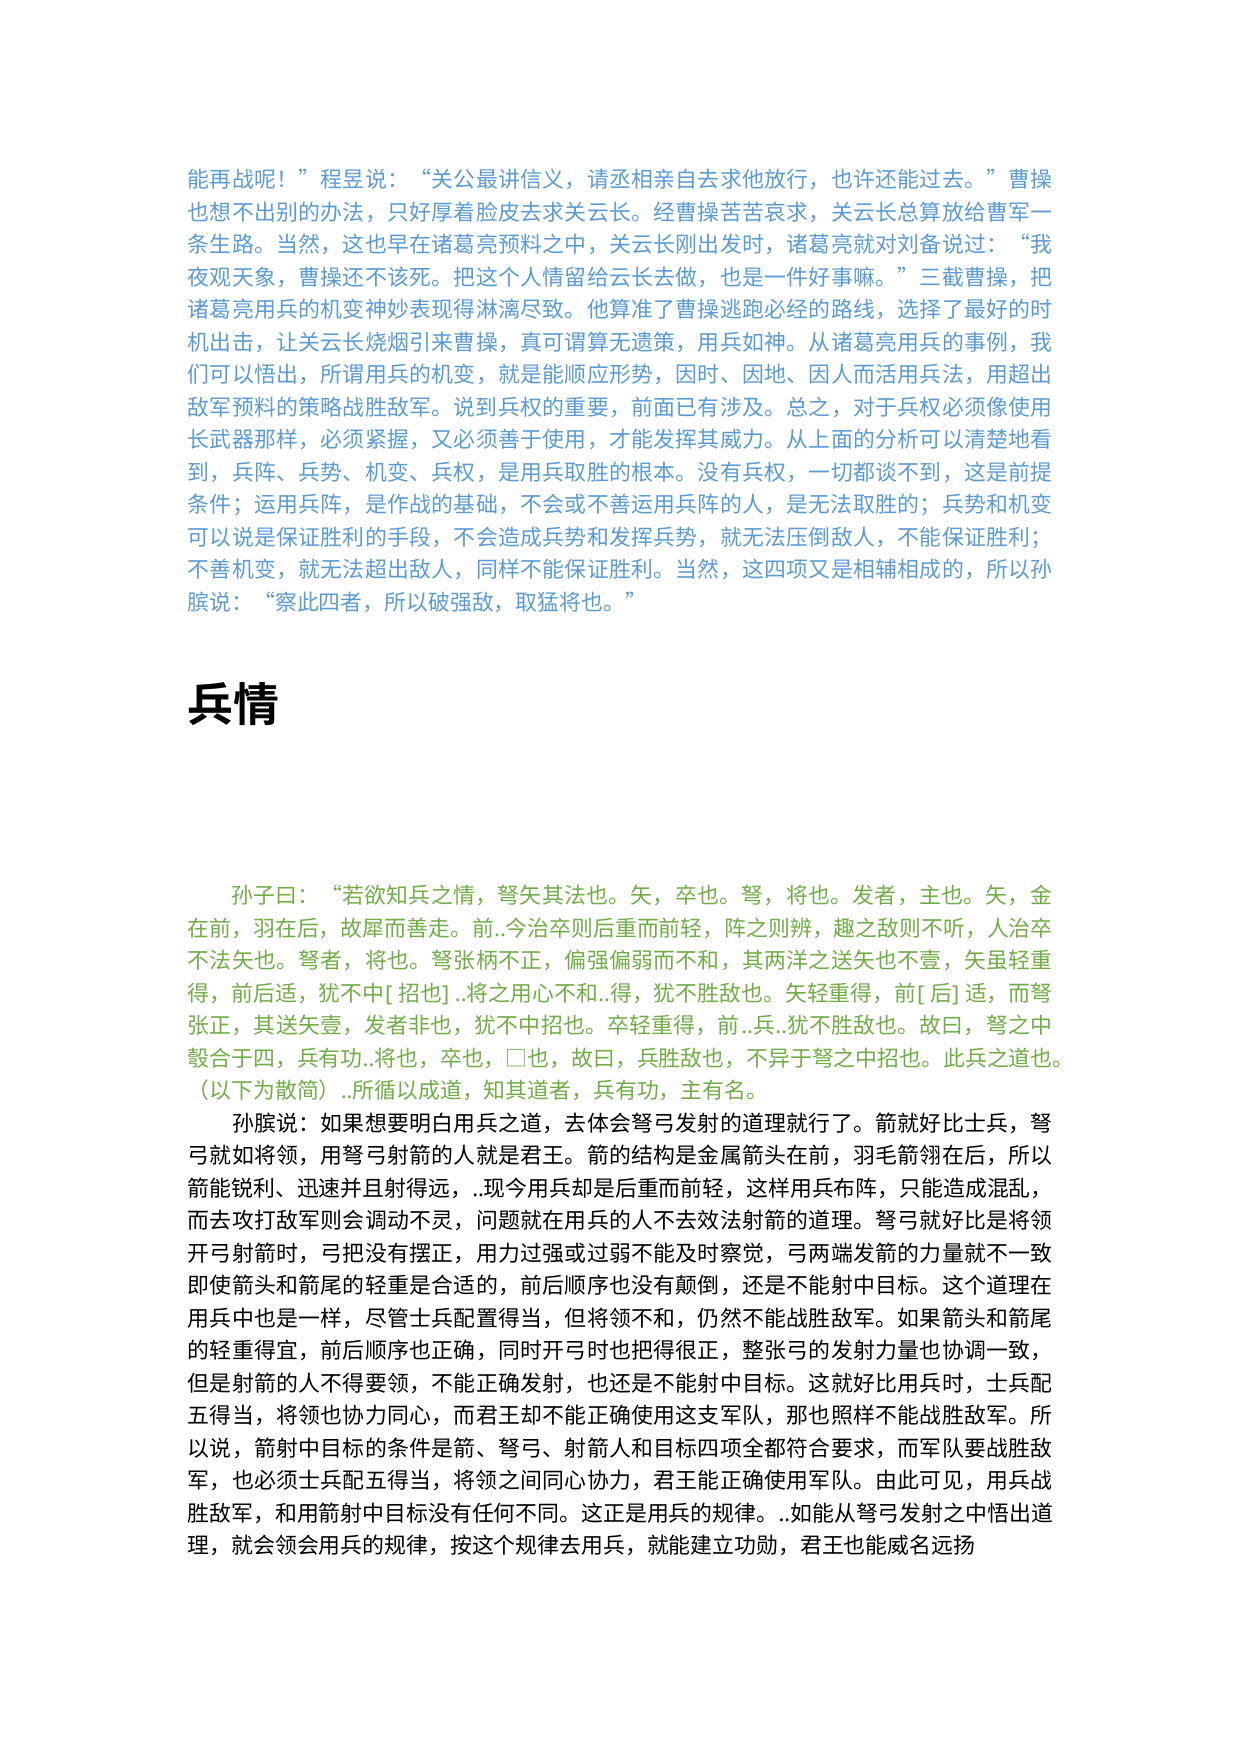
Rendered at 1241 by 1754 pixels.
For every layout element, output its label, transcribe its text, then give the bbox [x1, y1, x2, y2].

text 孙膑说：如果想要明白用兵之道，去体会弩弓发射的道理就行了。箭就好比士兵，弩弓就如将领，用弩弓射箭的人就是君王。箭的结构是金属箭头在前，羽毛箭翎在后，所以箭能锐利、迅速并且射得远，..现今用兵却是后重而前轻，这样用兵布阵，只能造成混乱，而去攻打敌军则会调动不灵，问题就在用兵的人不去效法射箭的道理。弩弓就好比是将领。开弓射箭时，弓把没有摆正，用力过强或过弱不能及时察觉，弓两端发箭的力量就不一致，即使箭头和箭尾的轻重是合适的，前后顺序也没有颠倒，还是不能射中目标。这个道理在用兵中也是一样，尽管士兵配置得当，但将领不和，仍然不能战胜敌军。如果箭头和箭尾的轻重得宜，前后顺序也正确，同时开弓时也把得很正，整张弓的发射力量也协调一致，但是射箭的人不得要领，不能正确发射，也还是不能射中目标。这就好比用兵时，士兵配五得当，将领也协力同心，而君王却不能正确使用这支军队，那也照样不能战胜敌军。所以说，箭射中目标的条件是箭、弩弓、射箭人和目标四项全都符合要求，而军队要战胜敌军，也必须士兵配五得当，将领之间同心协力，君王能正确使用军队。由此可见，用兵战胜敌军，和用箭射中目标没有任何不同。这正是用兵的规律。..如能从弩弓发射之中悟出道理，就会领会用兵的规律，按这个规律去用兵，就能建立功勋，君王也能威名远扬 [187, 1105, 1053, 1560]
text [187, 162, 1053, 617]
subtitle 兵情 [187, 652, 1053, 750]
text 孙子曰：“若欲知兵之情，弩矢其法也。矢，卒也。弩，将也。发者，主也。矢，金在前，羽在后，故犀而善走。前..今治卒则后重而前轻，阵之则辨，趣之敌则不听，人治卒不法矢也。弩者，将也。弩张柄不正，偏强偏弱而不和，其两洋之送矢也不壹，矢虽轻重得，前后适，犹不中[ 招也] ..将之用心不和..得，犹不胜敌也。矢轻重得，前[ 后] 适，而弩张正，其送矢壹，发者非也，犹不中招也。卒轻重得，前..兵..犹不胜敌也。故曰，弩之中彀合于四，兵有功..将也，卒也，□也，故曰，兵胜敌也，不异于弩之中招也。此兵之道也。（以下为散简）..所循以成道，知其道者，兵有功，主有名。 [187, 878, 1053, 1105]
